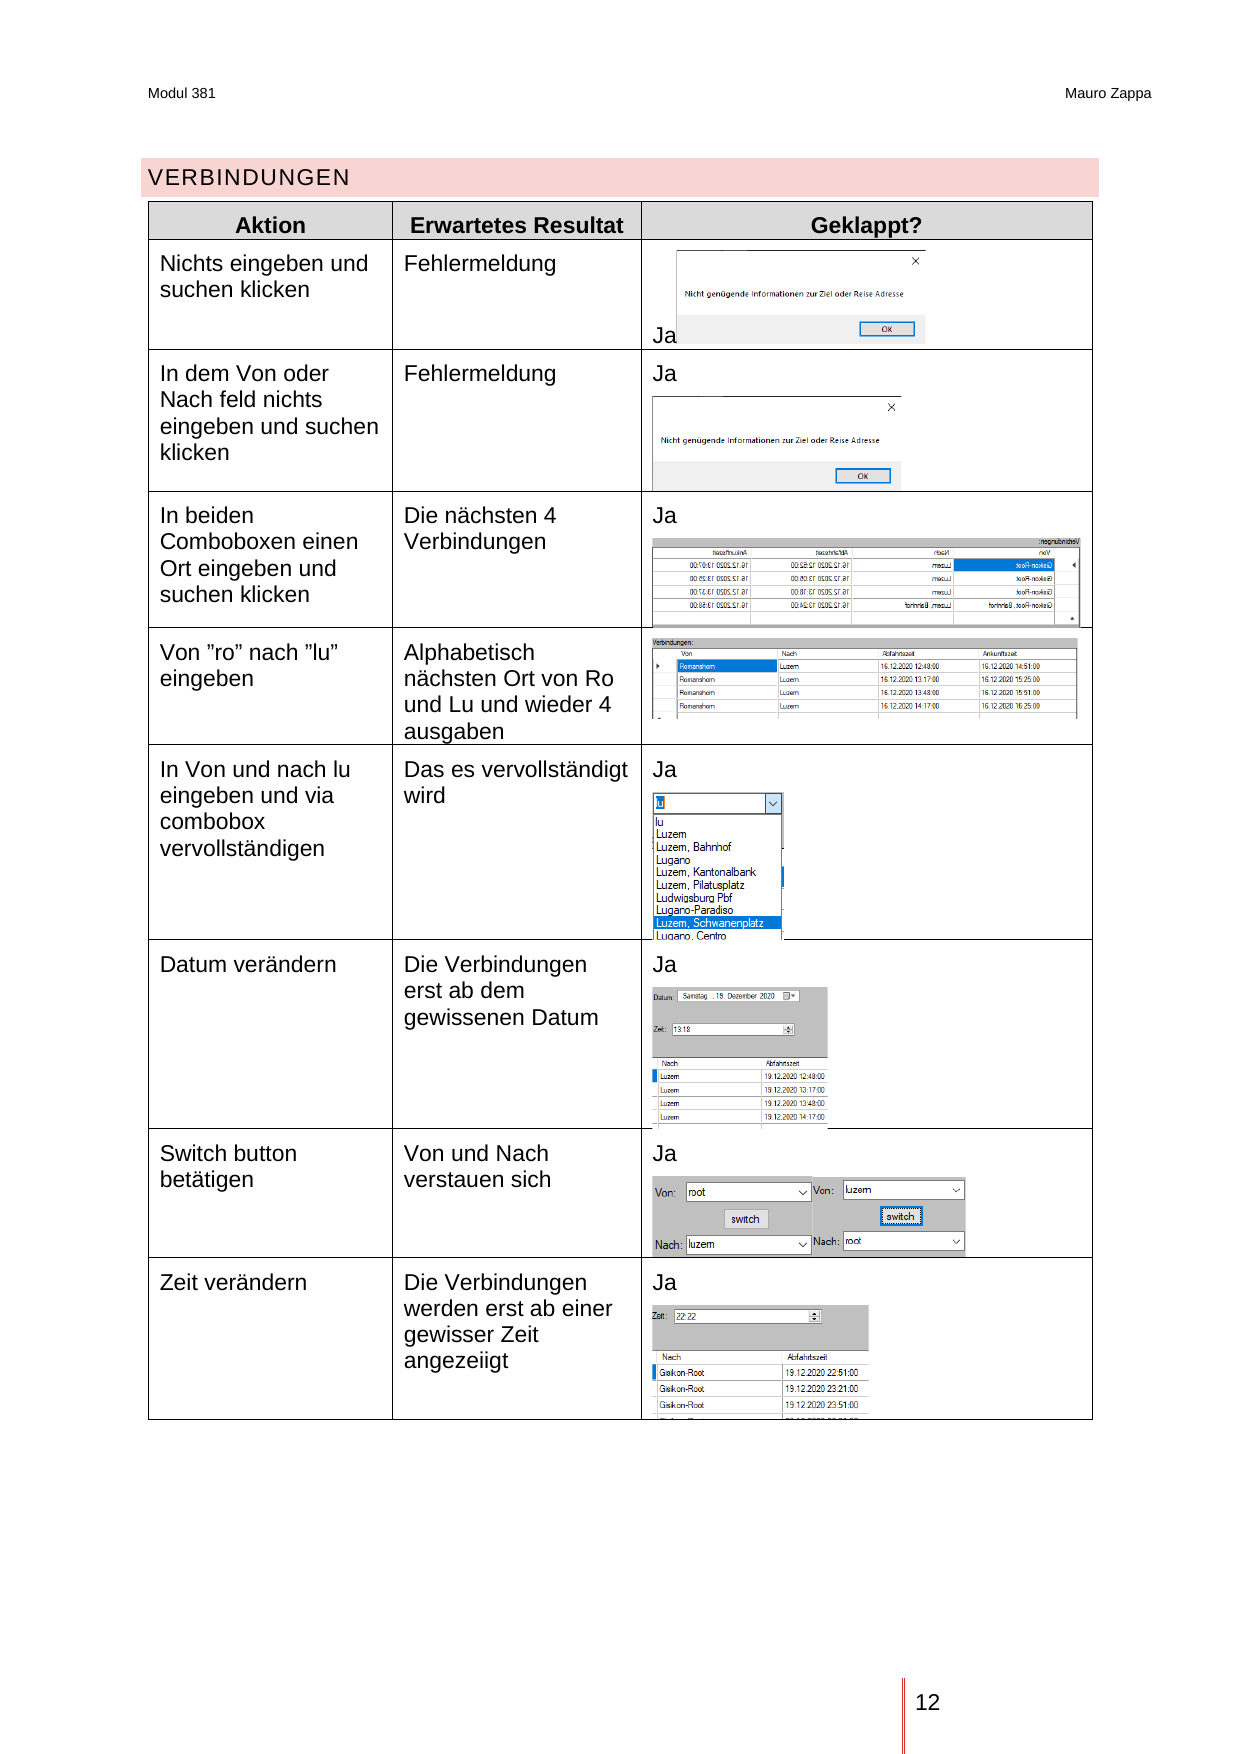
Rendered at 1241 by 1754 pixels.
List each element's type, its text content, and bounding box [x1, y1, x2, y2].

table_cell Ja [642, 745, 1092, 939]
table_cell In Von und nach lu eingeben und via combobox vervollständigen [149, 745, 392, 939]
table_cell Von ”ro” nach ”lu” eingeben [149, 628, 392, 744]
picture [652, 538, 1081, 628]
picture [652, 1176, 966, 1257]
table_cell [642, 628, 1092, 744]
picture [652, 396, 902, 491]
picture [652, 987, 828, 1129]
table_cell Ja [642, 1129, 1092, 1257]
table_header Geklappt? [642, 202, 1092, 239]
table_header Aktion [149, 202, 392, 239]
table_cell Ja [642, 940, 1092, 1128]
table_cell Das es vervollständigt wird [393, 745, 641, 939]
table_cell Switch button betätigen [149, 1129, 392, 1257]
table_cell Datum verändern [149, 940, 392, 1128]
table_cell Zeit verändern [149, 1258, 392, 1419]
picture [652, 1305, 869, 1419]
table_cell Nichts eingeben und suchen klicken [149, 240, 392, 349]
table_cell Ja [642, 1258, 1092, 1419]
table_cell Fehlermeldung [393, 350, 641, 491]
table_cell Ja [642, 240, 1092, 349]
table_cell Die Verbindungen erst ab dem gewissenen Datum [393, 940, 641, 1128]
table_cell Die nächsten 4 Verbindungen [393, 492, 641, 627]
table_cell In beiden Comboboxen einen Ort eingeben und suchen klicken [149, 492, 392, 627]
picture [652, 638, 1078, 719]
picture [676, 250, 926, 344]
table_header Erwartetes Resultat [393, 202, 641, 239]
table_cell Ja [642, 350, 1092, 491]
subtitle Verbindungen [148, 164, 1092, 191]
table_cell In dem Von oder Nach feld nichts eingeben und suchen klicken [149, 350, 392, 491]
table_cell Ja [642, 492, 1092, 627]
table_cell Alphabetisch nächsten Ort von Ro und Lu und wieder 4 ausgaben [393, 628, 641, 744]
picture [652, 792, 784, 940]
table_cell Die Verbindungen werden erst ab einer gewisser Zeit angezeiigt [393, 1258, 641, 1419]
table_cell Fehlermeldung [393, 240, 641, 349]
table_cell Von und Nach verstauen sich [393, 1129, 641, 1257]
